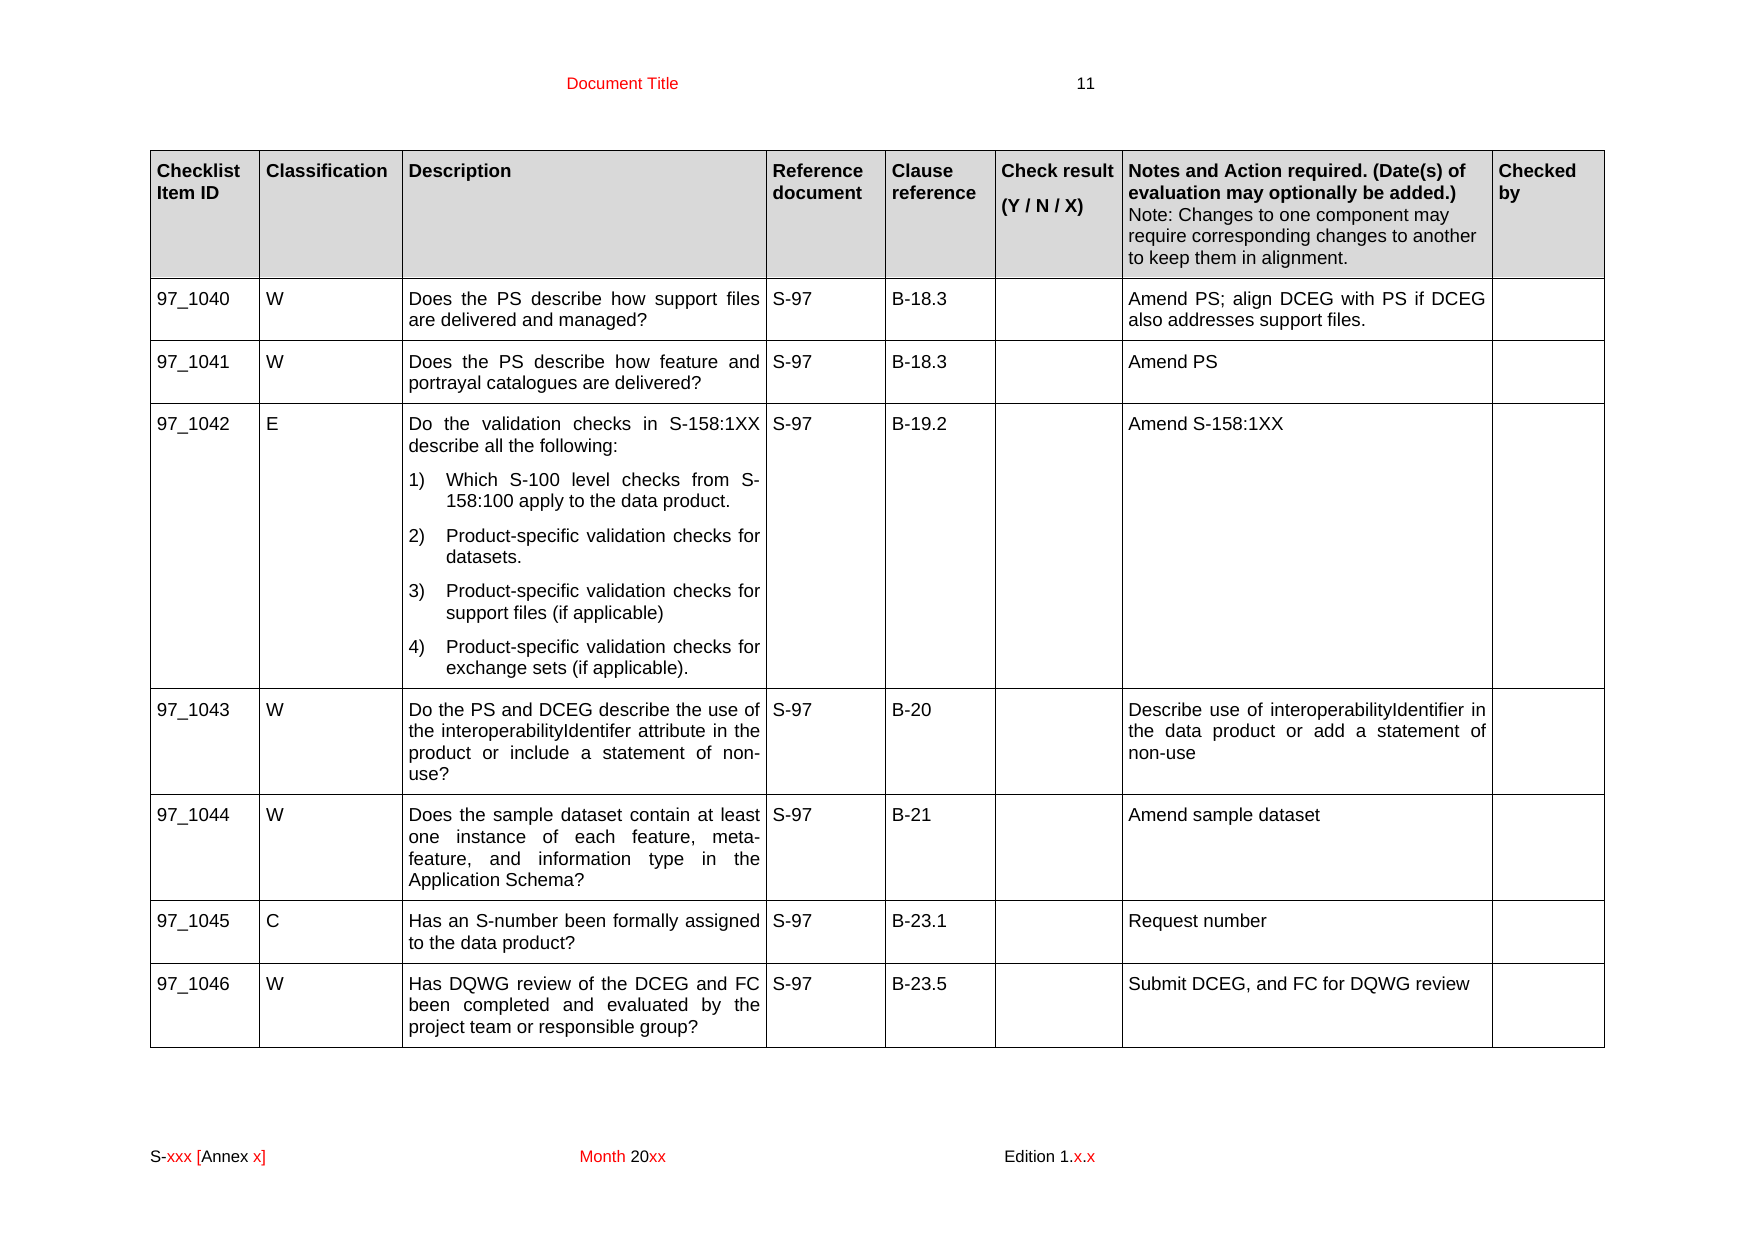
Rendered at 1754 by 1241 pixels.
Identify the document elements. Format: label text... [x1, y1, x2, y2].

table_header Checklist Item ID [151, 151, 259, 277]
table_cell W [260, 689, 402, 794]
table_cell E [260, 404, 402, 688]
table_cell [1493, 901, 1604, 962]
table_cell B-19.2 [886, 404, 995, 688]
table_cell 97_1046 [151, 964, 259, 1047]
table_cell Amend sample dataset [1123, 795, 1492, 900]
table_cell Amend S-158:1XX [1123, 404, 1492, 688]
table_cell W [260, 341, 402, 403]
table_cell [996, 689, 1122, 794]
table_cell W [260, 279, 402, 340]
table_cell 97_1043 [151, 689, 259, 794]
table_cell Submit DCEG, and FC for DQWG review [1123, 964, 1492, 1047]
table_cell B-21 [886, 795, 995, 900]
table_cell S-97 [767, 689, 885, 794]
table_cell B-23.5 [886, 964, 995, 1047]
table_cell Request number [1123, 901, 1492, 962]
table_cell [1493, 795, 1604, 900]
table_cell 97_1045 [151, 901, 259, 962]
table_cell B-23.1 [886, 901, 995, 962]
table_cell [996, 901, 1122, 962]
table_cell S-97 [767, 964, 885, 1047]
table_cell [1493, 964, 1604, 1047]
table_cell [1493, 279, 1604, 340]
table_cell Describe use of interoperabilityIdentifier in the data product or add a statement of non-use [1123, 689, 1492, 794]
table_cell Do the validation checks in S-158:1XX describe all the following: Which S-100 level checks from S-158:100 apply to the data product. Product-specific validation checks for datasets. Product-specific validation checks for support files (if applicable) Product-specific validation checks for exchange sets (if applicable). [403, 404, 766, 688]
table_header Notes and Action required. (Date(s) of evaluation may optionally be added.) Note: Changes to one component may require corresponding changes to another to keep them in alignment. [1123, 151, 1492, 277]
table_cell Amend PS; align DCEG with PS if DCEG also addresses support files. [1123, 279, 1492, 340]
table_header Check result (Y / N / X) [996, 151, 1122, 277]
table_cell [1493, 689, 1604, 794]
table_cell S-97 [767, 279, 885, 340]
table_cell Has DQWG review of the DCEG and FC been completed and evaluated by the project team or responsible group? [403, 964, 766, 1047]
table_cell [996, 404, 1122, 688]
table_header Checked by [1493, 151, 1604, 277]
table_header Classification [260, 151, 402, 277]
table_cell S-97 [767, 341, 885, 403]
table_cell 97_1041 [151, 341, 259, 403]
table_cell [996, 341, 1122, 403]
table_cell B-18.3 [886, 341, 995, 403]
table_cell [996, 279, 1122, 340]
table_cell [996, 964, 1122, 1047]
table_cell Does the PS describe how support files are delivered and managed? [403, 279, 766, 340]
table_header Reference document [767, 151, 885, 277]
table_cell S-97 [767, 901, 885, 962]
table_cell Has an S-number been formally assigned to the data product? [403, 901, 766, 962]
table_header Description [403, 151, 766, 277]
table_cell W [260, 964, 402, 1047]
table_cell 97_1042 [151, 404, 259, 688]
table_cell S-97 [767, 795, 885, 900]
table_header Clause reference [886, 151, 995, 277]
table_cell [996, 795, 1122, 900]
table_cell Does the sample dataset contain at least one instance of each feature, meta-feature, and information type in the Application Schema? [403, 795, 766, 900]
table_cell [1493, 404, 1604, 688]
table_cell Does the PS describe how feature and portrayal catalogues are delivered? [403, 341, 766, 403]
table_cell Do the PS and DCEG describe the use of the interoperabilityIdentifer attribute in the product or include a statement of non-use? [403, 689, 766, 794]
table_cell 97_1040 [151, 279, 259, 340]
table_cell B-20 [886, 689, 995, 794]
table_cell S-97 [767, 404, 885, 688]
table_cell B-18.3 [886, 279, 995, 340]
table_cell 97_1044 [151, 795, 259, 900]
table_cell W [260, 795, 402, 900]
table_cell [1493, 341, 1604, 403]
table_cell Amend PS [1123, 341, 1492, 403]
table_cell C [260, 901, 402, 962]
